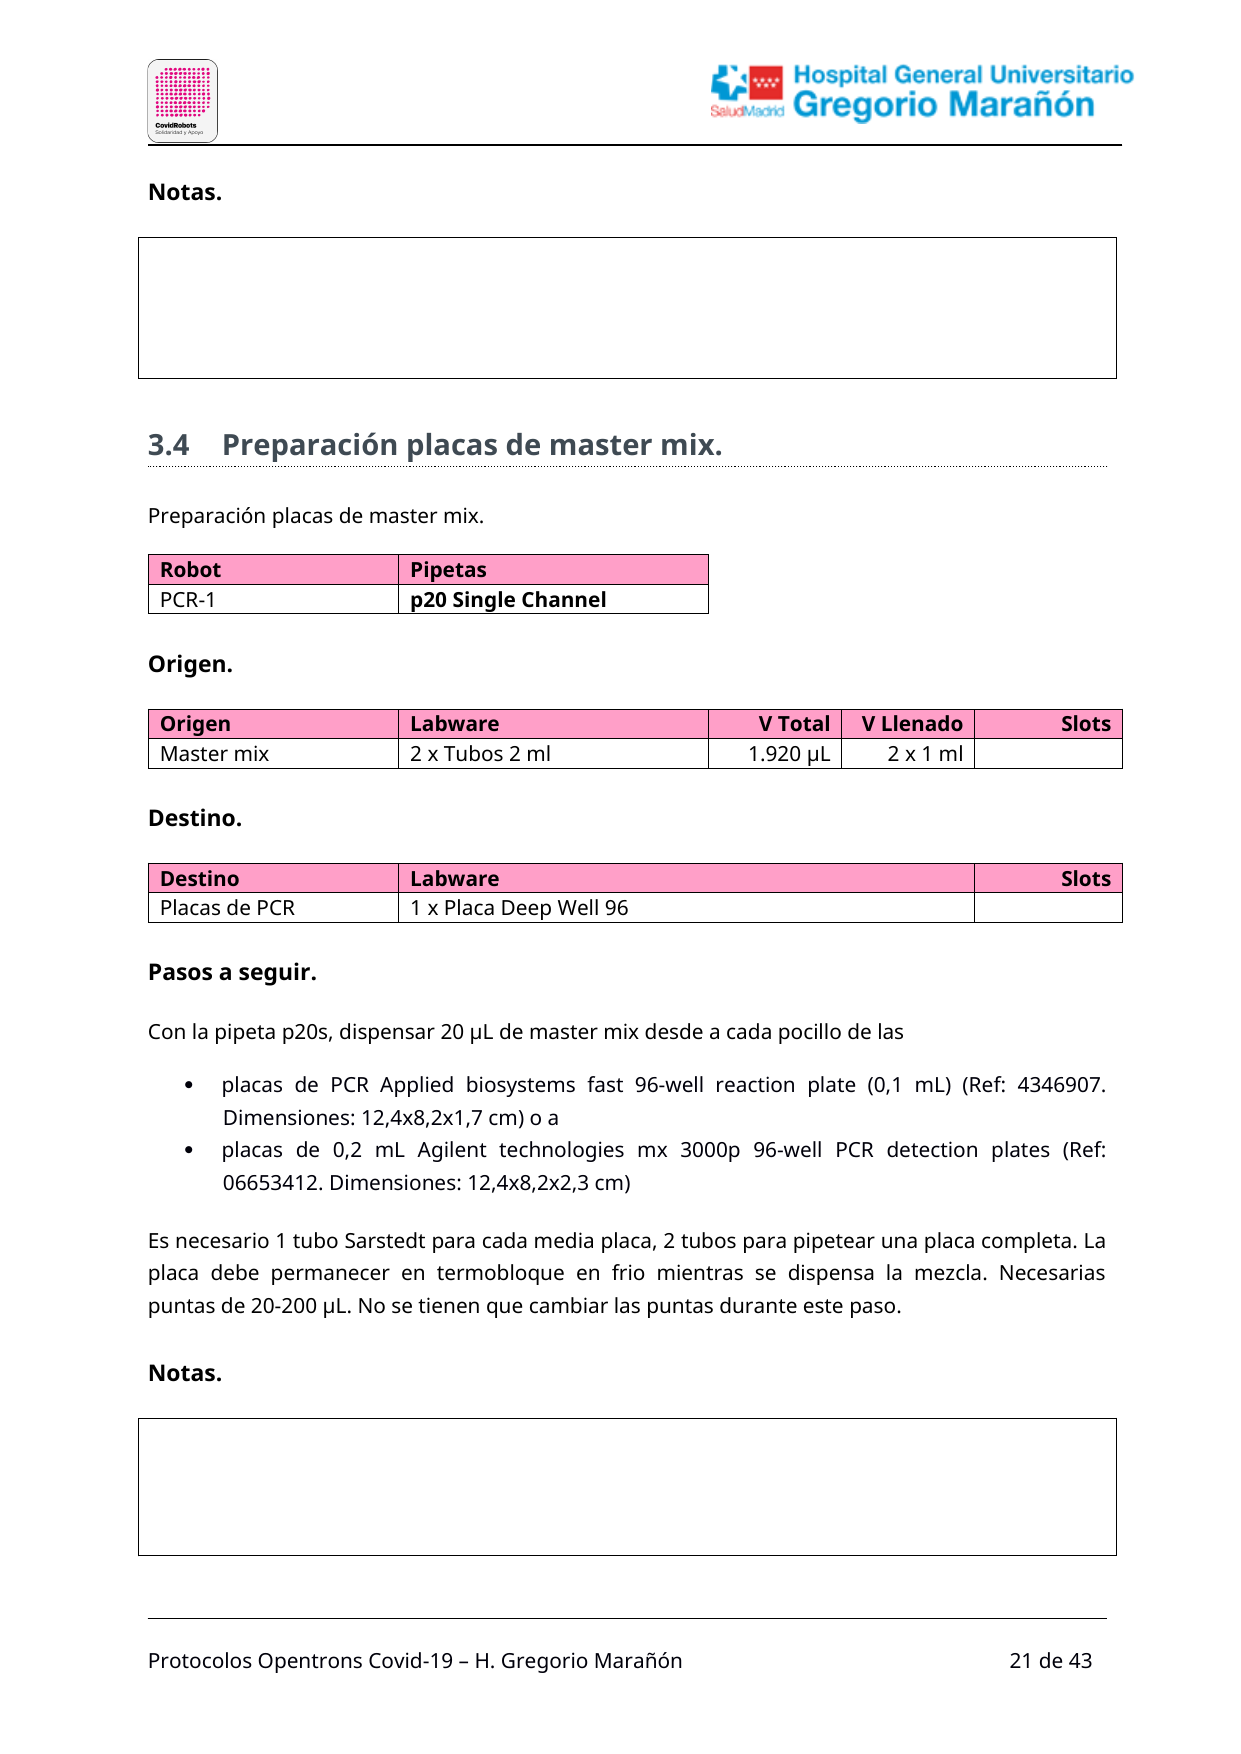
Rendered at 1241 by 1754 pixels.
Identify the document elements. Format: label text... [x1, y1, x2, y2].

table_header Origen [149, 710, 398, 738]
picture [147, 59, 218, 143]
table_cell [975, 893, 1122, 922]
picture [711, 62, 1136, 124]
table_cell PCR-1 [149, 585, 398, 613]
table_cell [975, 739, 1122, 767]
subtitle Pasos a seguir. [148, 956, 1107, 987]
table_cell Placas de PCR [149, 893, 398, 922]
table_cell 2 x Tubos 2 ml [399, 739, 708, 767]
subtitle Origen. [148, 647, 1107, 679]
text placas de 0,2 mL Agilent technologies mx 3000p 96-well PCR detection plates (Ref: 06653412. Dimensiones: 12,4x8,2x2,3 cm) [185, 1136, 1107, 1197]
text placas de PCR Applied biosystems fast 96-well reaction plate (0,1 mL) (Ref: 4346907. Dimensiones: 12,4x8,2x1,7 cm) o a [185, 1070, 1107, 1131]
subtitle Notas. [148, 1357, 1107, 1388]
subtitle Notas. [148, 176, 1107, 207]
table_header Labware [399, 864, 974, 892]
table_cell p20 Single Channel [399, 585, 708, 613]
subtitle Destino. [148, 802, 1107, 833]
text Es necesario 1 tubo Sarstedt para cada media placa, 2 tubos para pipetear una placa completa. La placa debe permanecer en termobloque en frio mientras se dispensa la mezcla. Necesarias puntas de 20-200 µL. No se tienen que cambiar las puntas durante este paso. [148, 1226, 1107, 1319]
text Con la pipeta p20s, dispensar 20 µL de master mix desde a cada pocillo de las [148, 1017, 1107, 1045]
table_header Robot [149, 555, 398, 584]
table_header V Total [709, 710, 841, 738]
text Preparación placas de master mix. [148, 501, 1107, 529]
table_header V Llenado [842, 710, 974, 738]
table_cell 1 x Placa Deep Well 96 [399, 893, 974, 922]
table_cell 2 x 1 ml [842, 739, 974, 767]
table_header Slots [975, 710, 1122, 738]
subtitle Preparación placas de master mix. [148, 424, 1107, 467]
table_header Destino [149, 864, 398, 892]
table_cell Master mix [149, 739, 398, 767]
table_header Pipetas [399, 555, 708, 584]
table_cell 1.920 µL [709, 739, 841, 767]
table_header Labware [399, 710, 708, 738]
table_header Slots [975, 864, 1122, 892]
